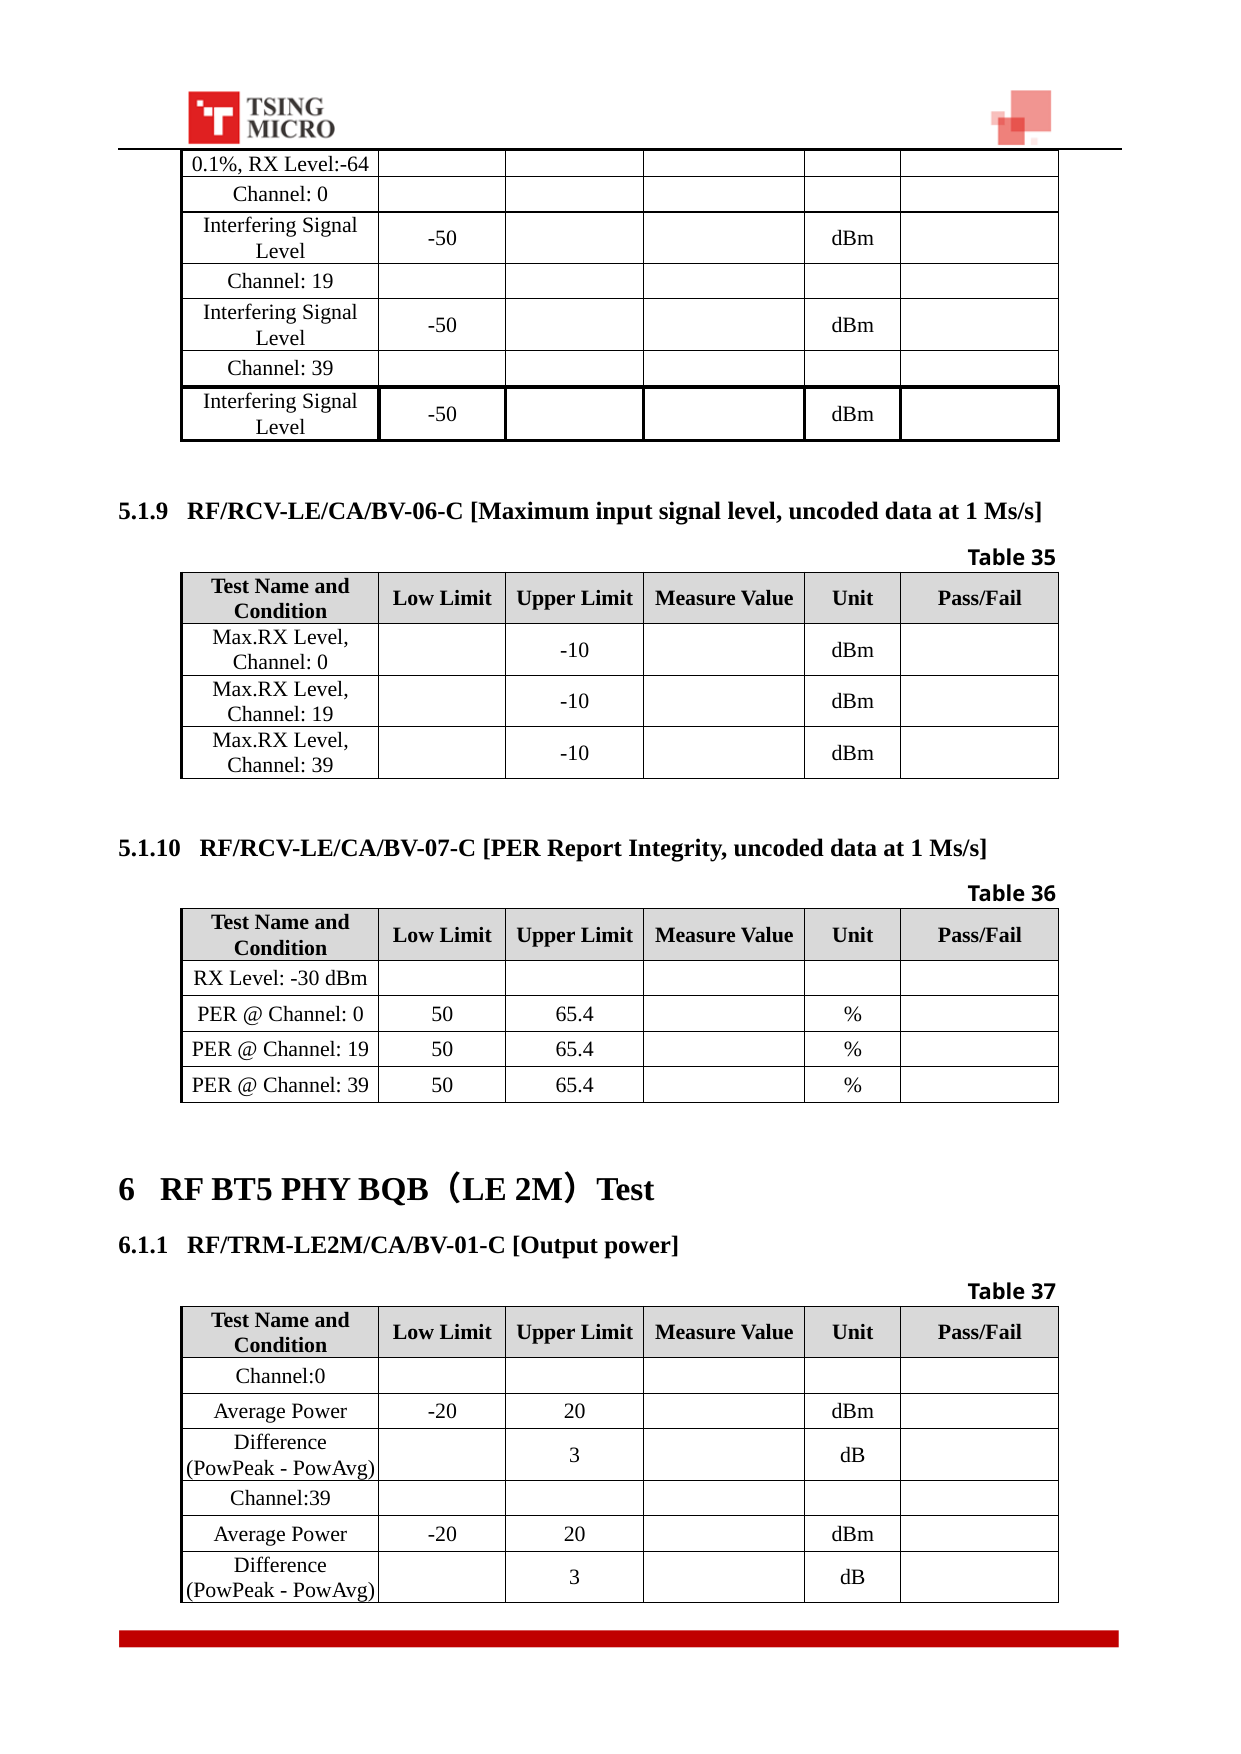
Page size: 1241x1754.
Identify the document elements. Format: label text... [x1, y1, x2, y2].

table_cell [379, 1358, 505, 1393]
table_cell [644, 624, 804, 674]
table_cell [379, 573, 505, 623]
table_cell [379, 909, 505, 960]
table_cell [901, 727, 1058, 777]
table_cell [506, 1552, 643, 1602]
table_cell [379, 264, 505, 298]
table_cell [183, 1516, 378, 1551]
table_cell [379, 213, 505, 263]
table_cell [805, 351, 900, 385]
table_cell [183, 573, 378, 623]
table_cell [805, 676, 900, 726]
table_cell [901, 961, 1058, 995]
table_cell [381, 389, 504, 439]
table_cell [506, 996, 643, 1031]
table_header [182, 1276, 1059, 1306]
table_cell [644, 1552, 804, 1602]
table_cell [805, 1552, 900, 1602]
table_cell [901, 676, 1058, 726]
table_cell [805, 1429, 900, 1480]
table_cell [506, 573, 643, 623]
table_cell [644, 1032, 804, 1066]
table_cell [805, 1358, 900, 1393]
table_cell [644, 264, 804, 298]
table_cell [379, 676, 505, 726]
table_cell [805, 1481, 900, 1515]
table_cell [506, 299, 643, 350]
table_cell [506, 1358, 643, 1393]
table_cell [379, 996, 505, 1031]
subtitle RF/RCV-LE/CA/BV-06-C [Maximum input signal level, uncoded data at 1 Ms/s] [118, 496, 1122, 525]
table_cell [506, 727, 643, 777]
picture [118, 1629, 1121, 1651]
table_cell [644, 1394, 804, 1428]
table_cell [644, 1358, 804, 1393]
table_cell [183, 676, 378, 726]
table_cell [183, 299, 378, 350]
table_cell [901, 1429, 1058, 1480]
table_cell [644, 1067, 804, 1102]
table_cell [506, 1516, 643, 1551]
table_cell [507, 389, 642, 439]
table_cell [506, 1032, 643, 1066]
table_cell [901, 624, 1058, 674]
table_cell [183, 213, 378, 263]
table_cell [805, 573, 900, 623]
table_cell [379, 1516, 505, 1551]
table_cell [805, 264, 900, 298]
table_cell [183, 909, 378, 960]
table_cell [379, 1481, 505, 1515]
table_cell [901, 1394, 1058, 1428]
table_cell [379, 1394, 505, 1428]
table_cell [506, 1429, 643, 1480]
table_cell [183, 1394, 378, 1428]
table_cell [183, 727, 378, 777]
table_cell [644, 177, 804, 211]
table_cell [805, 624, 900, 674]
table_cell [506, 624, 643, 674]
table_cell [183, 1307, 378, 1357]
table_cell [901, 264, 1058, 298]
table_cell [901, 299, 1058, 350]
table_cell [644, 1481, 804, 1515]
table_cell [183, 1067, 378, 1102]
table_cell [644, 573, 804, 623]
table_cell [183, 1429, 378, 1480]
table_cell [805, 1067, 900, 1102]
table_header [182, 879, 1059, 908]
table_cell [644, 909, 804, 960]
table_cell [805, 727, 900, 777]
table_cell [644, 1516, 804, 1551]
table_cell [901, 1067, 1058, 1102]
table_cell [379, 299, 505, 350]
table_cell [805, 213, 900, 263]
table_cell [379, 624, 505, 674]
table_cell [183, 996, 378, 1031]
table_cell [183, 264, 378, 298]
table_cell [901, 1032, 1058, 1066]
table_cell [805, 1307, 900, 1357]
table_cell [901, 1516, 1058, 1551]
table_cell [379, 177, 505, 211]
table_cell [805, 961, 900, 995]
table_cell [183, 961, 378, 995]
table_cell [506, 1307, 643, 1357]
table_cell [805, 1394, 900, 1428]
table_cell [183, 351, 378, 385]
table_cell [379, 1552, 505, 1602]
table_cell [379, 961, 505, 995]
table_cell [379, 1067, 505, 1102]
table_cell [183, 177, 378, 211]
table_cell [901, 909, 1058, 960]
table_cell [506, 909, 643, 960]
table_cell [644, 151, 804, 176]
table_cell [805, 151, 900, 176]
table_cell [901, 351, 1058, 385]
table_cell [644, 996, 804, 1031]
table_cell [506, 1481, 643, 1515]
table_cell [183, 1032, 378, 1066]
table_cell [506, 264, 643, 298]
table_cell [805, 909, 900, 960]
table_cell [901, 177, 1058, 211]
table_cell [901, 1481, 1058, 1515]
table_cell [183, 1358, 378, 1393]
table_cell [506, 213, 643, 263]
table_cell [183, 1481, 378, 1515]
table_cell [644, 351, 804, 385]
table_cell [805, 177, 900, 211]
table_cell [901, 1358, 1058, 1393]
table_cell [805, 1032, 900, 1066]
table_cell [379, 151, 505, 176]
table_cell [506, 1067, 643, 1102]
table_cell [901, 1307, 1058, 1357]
picture [187, 88, 1053, 146]
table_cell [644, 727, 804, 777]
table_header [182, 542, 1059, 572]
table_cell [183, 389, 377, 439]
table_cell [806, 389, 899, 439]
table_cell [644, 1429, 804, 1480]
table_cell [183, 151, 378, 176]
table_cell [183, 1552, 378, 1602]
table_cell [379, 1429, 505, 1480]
subtitle RF/TRM-LE2M/CA/BV-01-C [Output power] [118, 1231, 1122, 1259]
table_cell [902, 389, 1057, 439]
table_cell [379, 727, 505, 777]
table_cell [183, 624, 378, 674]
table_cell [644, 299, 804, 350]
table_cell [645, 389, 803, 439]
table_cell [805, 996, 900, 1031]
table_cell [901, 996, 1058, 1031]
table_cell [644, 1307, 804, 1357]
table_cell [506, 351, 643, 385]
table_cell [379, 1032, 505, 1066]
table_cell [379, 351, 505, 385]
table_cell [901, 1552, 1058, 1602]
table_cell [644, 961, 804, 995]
subtitle RF/RCV-LE/CA/BV-07-C [PER Report Integrity, uncoded data at 1 Ms/s] [118, 833, 1122, 862]
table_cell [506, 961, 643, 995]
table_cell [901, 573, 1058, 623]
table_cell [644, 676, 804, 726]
subtitle RF BT5 PHY BQB（LE 2M）Test [118, 1161, 1122, 1210]
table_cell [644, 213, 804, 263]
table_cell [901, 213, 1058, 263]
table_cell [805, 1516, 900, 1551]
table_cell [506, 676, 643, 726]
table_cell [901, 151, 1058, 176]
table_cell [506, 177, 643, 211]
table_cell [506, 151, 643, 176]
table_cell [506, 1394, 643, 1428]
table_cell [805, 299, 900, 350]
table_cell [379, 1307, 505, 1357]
